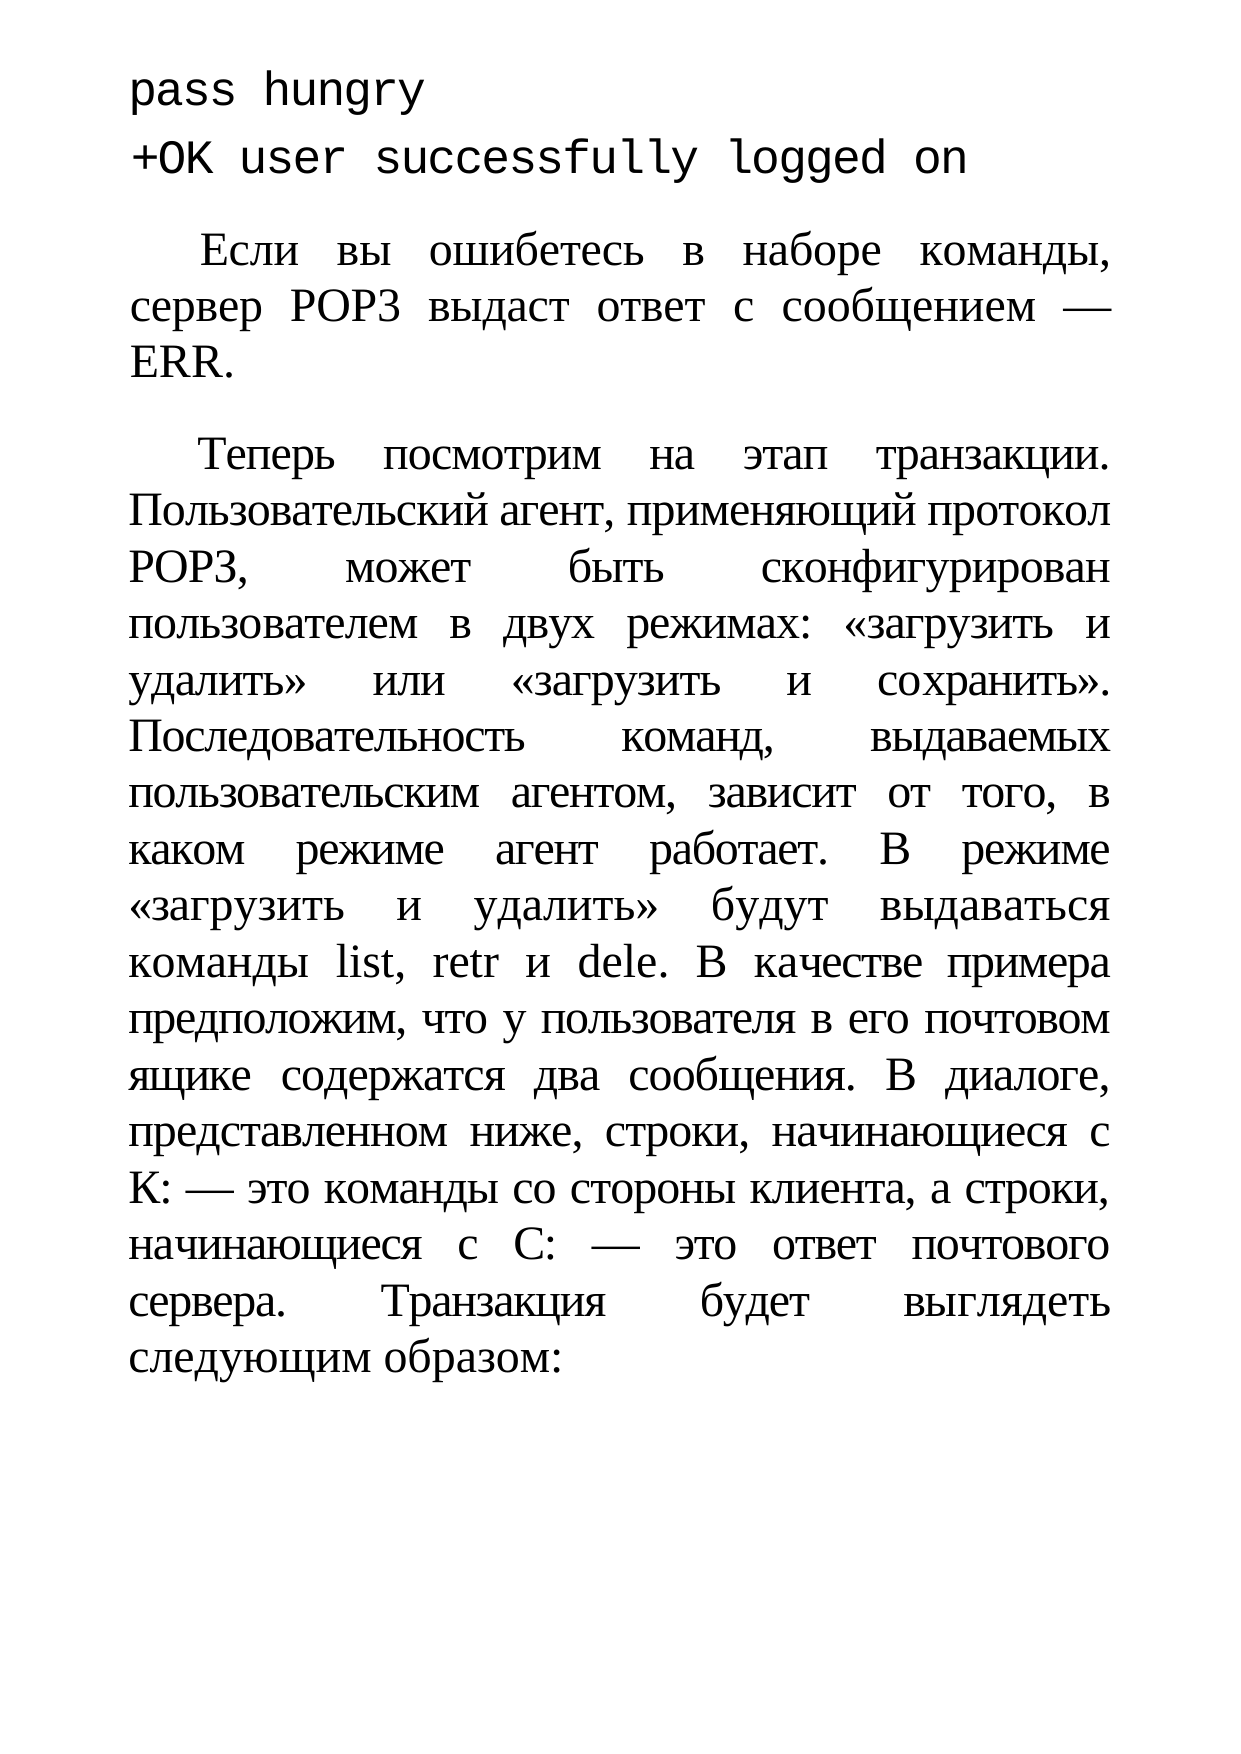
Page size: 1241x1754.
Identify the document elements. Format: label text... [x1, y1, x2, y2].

text Теперь посмотрим на этап транзакции. Пользовательский агент, применяющий протокол РОРЗ, может быть сконфигурирован пользователем в двух режимах: «загрузить и удалить» или «загрузить и сохранить». Последовательность команд, выдаваемых пользовательским агентом, зависит от того, в каком режиме агент работает. В режиме «загрузить и удалить» будут выдаваться команды list, retr и dele. В качестве примера предположим, что у пользователя в его почтовом ящике содержатся два сообщения. В диалоге, представленном ниже, строки, начинающиеся с К: — это команды со стороны клиента, а строки, начинающиеся с С: — это ответ почтового сервера. Транзакция будет выглядеть следующим образом: [128, 424, 1111, 1384]
text pass hungry [128, 50, 1112, 119]
text +OK user successfully logged on [131, 119, 1112, 187]
text Если вы ошибетесь в наборе команды, сервер РОР3 выдаст ответ с сообщением — ERR. [129, 221, 1112, 389]
